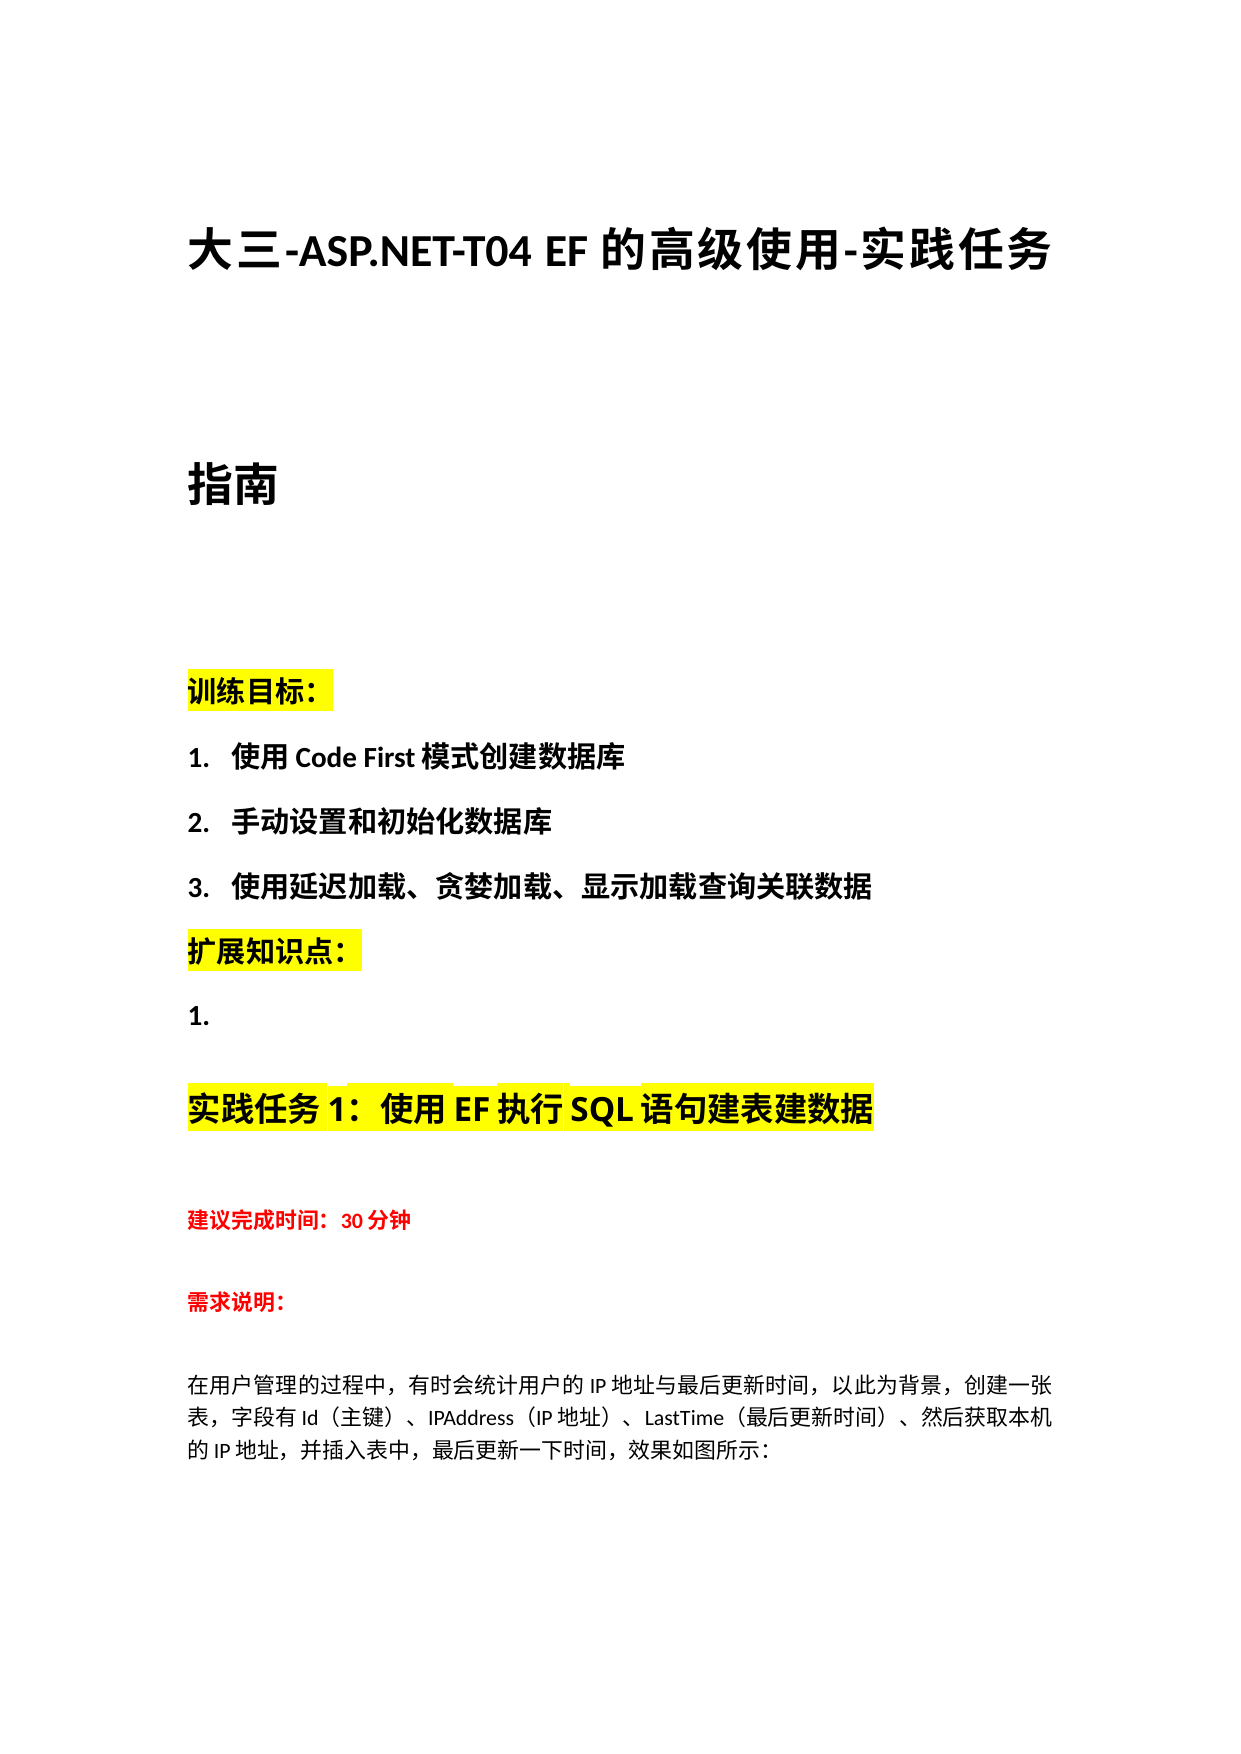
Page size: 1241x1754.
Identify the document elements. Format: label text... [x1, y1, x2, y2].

text 训练目标： [187, 658, 1053, 723]
list 手动设置和初始化数据库 [187, 788, 1053, 853]
list 使用Code First模式创建数据库 [187, 723, 1053, 788]
list 使用延迟加载、贪婪加载、显示加载查询关联数据 [187, 853, 1053, 918]
subtitle 实践任务1：使用EF执行SQL语句建表建数据 [187, 1075, 1053, 1140]
text 扩展知识点： [187, 918, 1053, 983]
text 在用户管理的过程中，有时会统计用户的IP地址与最后更新时间，以此为背景，创建一张表，字段有Id（主键）、IPAddress（IP地址）、LastTime（最后更新时间）、然后获取本机的IP地址，并插入表中，最后更新一下时间，效果如图所示： [187, 1367, 1053, 1465]
subtitle 需求说明： [187, 1285, 1053, 1317]
subtitle 建议完成时间：30分钟 [187, 1202, 1053, 1235]
subtitle 大三-ASP.NET-T04 EF的高级使用-实践任务指南 [187, 197, 1053, 530]
